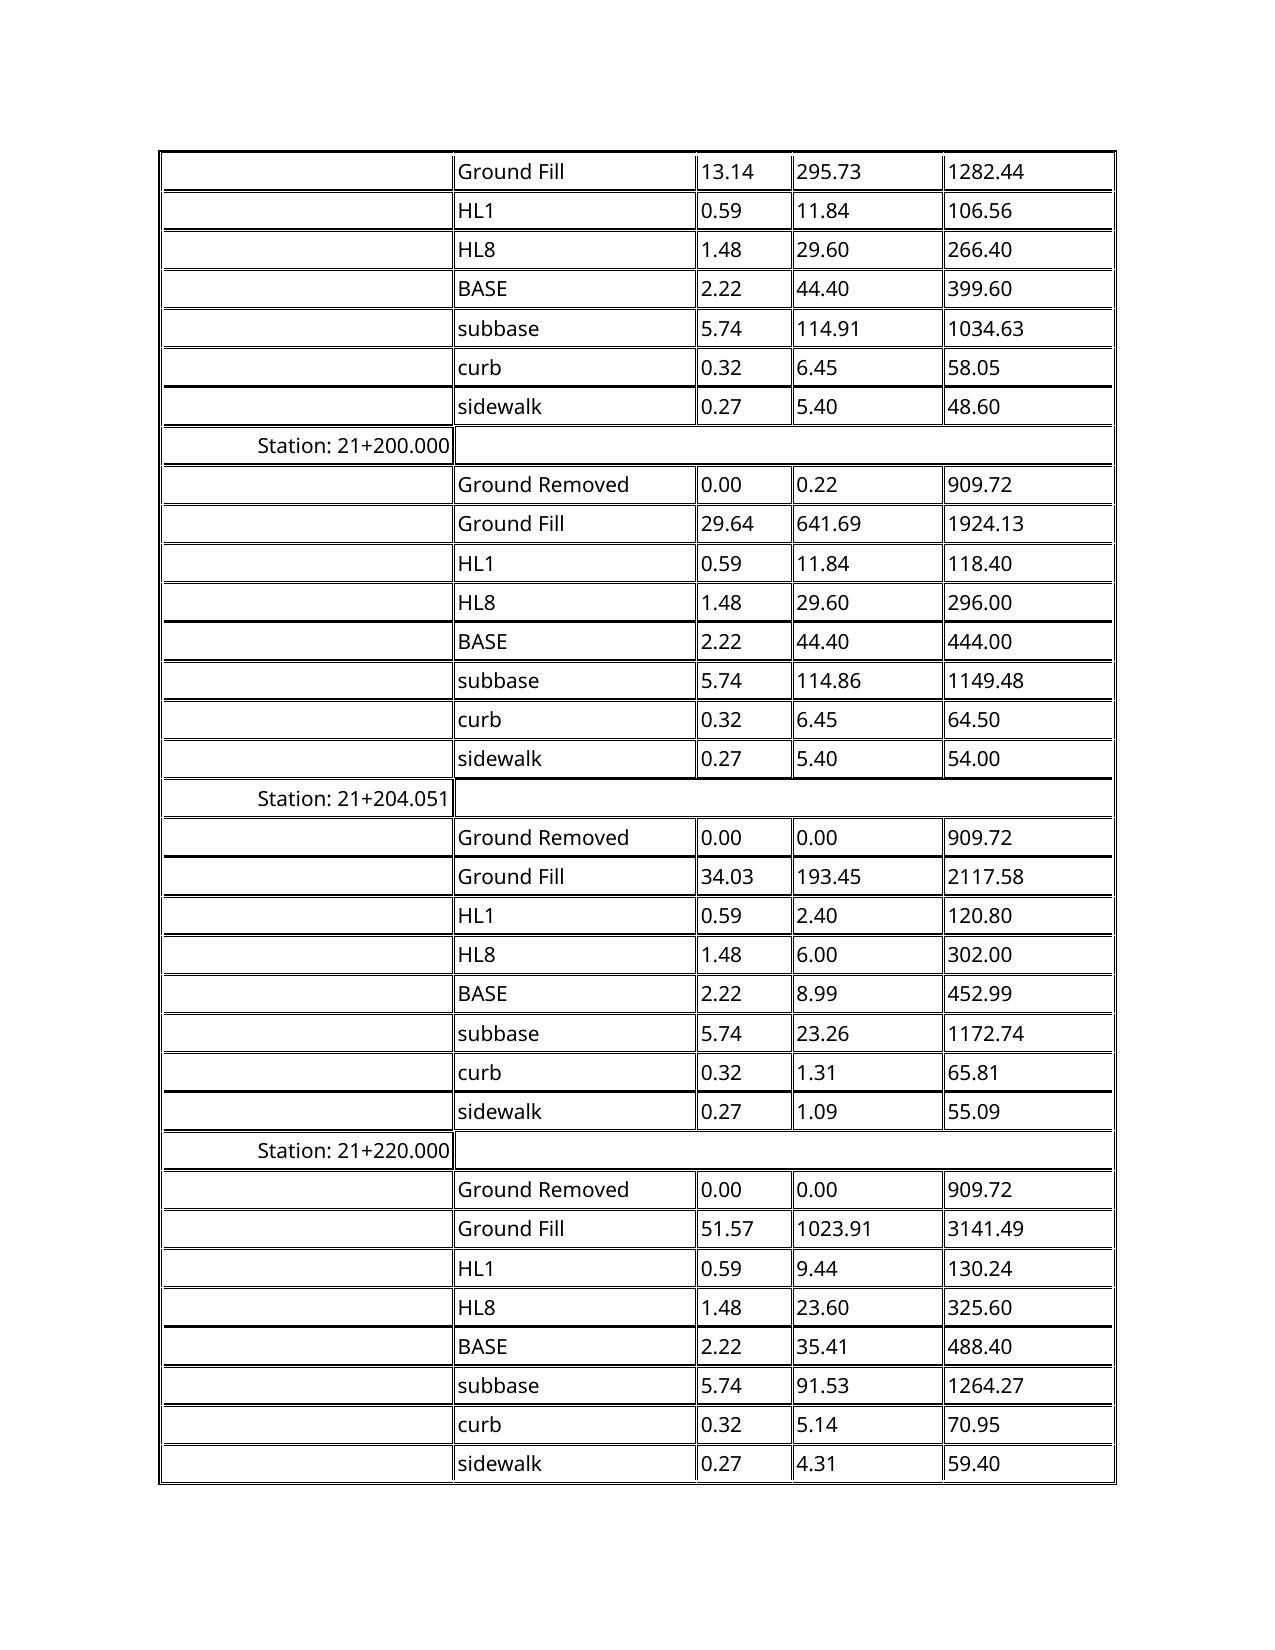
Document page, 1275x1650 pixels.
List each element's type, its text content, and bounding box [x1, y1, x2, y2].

table_cell Ground Fill [455, 1211, 695, 1247]
table_cell [160, 581, 454, 620]
table_cell [162, 933, 452, 972]
table_cell HL8 [455, 937, 695, 972]
table_cell BASE [455, 271, 695, 307]
table_cell 23.26 [794, 1015, 942, 1051]
table_cell 8.99 [794, 976, 942, 1012]
table_cell 1282.44 [944, 153, 1114, 189]
table_cell [697, 1132, 792, 1168]
table_cell 296.00 [944, 581, 1115, 620]
table_cell 2.40 [794, 898, 942, 933]
table_cell [944, 777, 1114, 816]
table_cell 44.40 [794, 271, 942, 307]
table_cell [160, 1286, 454, 1325]
table_cell subbase [455, 1015, 695, 1051]
table_cell 55.09 [945, 1090, 1114, 1129]
table_cell HL1 [455, 193, 695, 228]
table_cell 58.05 [944, 346, 1115, 385]
table_cell subbase [455, 663, 695, 698]
table_cell Station: 21+204.051 [160, 777, 454, 816]
table_cell 6.45 [794, 702, 942, 737]
table_cell 0.00 [794, 819, 942, 855]
table_cell [162, 620, 452, 659]
table_cell 1264.27 [945, 1364, 1114, 1403]
table_cell 266.40 [945, 228, 1114, 267]
table_cell [162, 738, 452, 777]
table_cell 399.60 [945, 268, 1114, 307]
table_cell subbase [455, 310, 695, 346]
table_cell 0.59 [698, 545, 791, 581]
table_cell 5.40 [794, 741, 942, 777]
table_cell [162, 463, 452, 502]
table_cell [162, 973, 452, 1012]
table_cell 91.53 [794, 1368, 942, 1403]
table_cell [697, 780, 792, 816]
table_cell Ground Fill [455, 858, 695, 894]
table_cell 1034.63 [944, 307, 1115, 346]
table_cell 5.74 [698, 1368, 791, 1403]
table_cell 120.80 [945, 894, 1114, 933]
table_cell 0.27 [698, 388, 791, 424]
table_cell [160, 1012, 454, 1051]
table_cell 6.45 [794, 349, 942, 385]
table_cell 2.22 [698, 623, 791, 659]
table_cell Ground Removed [455, 819, 695, 855]
table_cell 114.86 [794, 663, 942, 698]
table_cell 909.72 [944, 816, 1115, 855]
table_cell 1.48 [698, 232, 791, 267]
table_cell curb [455, 1407, 695, 1442]
table_cell 114.91 [794, 310, 942, 346]
table_cell Station: 21+220.000 [162, 1129, 454, 1168]
table_cell curb [455, 1054, 695, 1090]
table_cell 29.60 [794, 232, 942, 267]
table_cell [162, 1208, 452, 1247]
table_cell 488.40 [945, 1325, 1114, 1364]
table_cell 11.84 [794, 545, 942, 581]
table_cell 2117.58 [945, 855, 1114, 894]
table_cell [162, 855, 452, 894]
table_cell HL8 [455, 1289, 695, 1325]
table_cell 5.40 [794, 388, 942, 424]
table_cell 2.22 [698, 271, 791, 307]
table_cell Ground Removed [455, 467, 695, 502]
table_cell [793, 1132, 943, 1168]
table_cell 13.14 [697, 153, 792, 189]
table_cell 1.48 [698, 1289, 791, 1325]
table_cell 70.95 [945, 1403, 1114, 1442]
table_cell 1.09 [794, 1093, 942, 1129]
table_cell 4.31 [793, 1446, 943, 1482]
table_cell 452.99 [945, 973, 1114, 1012]
table_cell 48.60 [945, 385, 1114, 424]
table_cell [160, 816, 454, 855]
table_cell 0.59 [698, 193, 791, 228]
table_cell 118.40 [944, 542, 1115, 581]
table_cell [162, 228, 452, 267]
table_cell Station: 21+200.000 [162, 424, 454, 463]
table_cell 9.44 [794, 1250, 942, 1286]
table_cell 1924.13 [945, 503, 1114, 542]
table_cell 29.60 [794, 584, 942, 620]
table_cell 6.00 [794, 937, 942, 972]
table_cell sidewalk [455, 741, 695, 777]
table_cell [162, 1403, 452, 1442]
table_cell 0.00 [698, 467, 791, 502]
table_cell 909.72 [945, 1168, 1114, 1207]
table_cell sidewalk [455, 388, 695, 424]
table_cell HL8 [455, 584, 695, 620]
table_cell [162, 1443, 454, 1482]
table_cell [162, 503, 452, 542]
table_cell [456, 427, 697, 463]
table_cell [162, 1325, 452, 1364]
table_cell subbase [455, 1368, 695, 1403]
table_cell BASE [455, 623, 695, 659]
table_cell 1149.48 [945, 659, 1114, 698]
table_cell [944, 424, 1114, 463]
table_cell 51.57 [698, 1211, 791, 1247]
table_cell 0.32 [698, 349, 791, 385]
table_cell [162, 659, 452, 698]
table_cell 44.40 [794, 623, 942, 659]
table_cell 0.32 [698, 1054, 791, 1090]
table_cell HL1 [455, 545, 695, 581]
table_cell 34.03 [698, 858, 791, 894]
table_cell 29.64 [698, 506, 791, 542]
table_cell 5.74 [698, 310, 791, 346]
table_cell HL8 [455, 232, 695, 267]
table_cell BASE [455, 1328, 695, 1364]
table_cell 23.60 [794, 1289, 942, 1325]
table_cell 0.27 [698, 741, 791, 777]
table_cell [162, 189, 452, 228]
table_cell 1.48 [698, 584, 791, 620]
table_cell 5.14 [794, 1407, 942, 1442]
table_cell 325.60 [944, 1286, 1115, 1325]
table_cell [944, 1129, 1114, 1168]
table_cell 0.00 [698, 819, 791, 855]
table_cell 193.45 [794, 858, 942, 894]
table_cell [160, 346, 454, 385]
table_cell [162, 1364, 452, 1403]
table_cell 106.56 [945, 189, 1114, 228]
table_cell 302.00 [945, 933, 1114, 972]
table_cell [160, 1247, 454, 1286]
table_cell Ground Removed [455, 1172, 695, 1207]
table_cell 59.40 [944, 1443, 1114, 1482]
table_cell 0.00 [794, 1172, 942, 1207]
table_cell [162, 385, 452, 424]
table_cell 65.81 [944, 1051, 1115, 1090]
table_cell [160, 307, 454, 346]
table_cell 0.27 [697, 1446, 792, 1482]
table_cell Ground Fill [455, 506, 695, 542]
table_cell [793, 780, 943, 816]
table_cell 64.50 [945, 698, 1114, 737]
table_cell 5.74 [698, 1015, 791, 1051]
table_cell 2.22 [698, 976, 791, 1012]
table_cell Ground Fill [454, 153, 697, 189]
table_cell curb [455, 349, 695, 385]
table_cell 0.32 [698, 1407, 791, 1442]
table_cell sidewalk [454, 1446, 697, 1482]
table_cell 295.73 [793, 153, 943, 189]
table_cell [162, 268, 452, 307]
table_cell 444.00 [945, 620, 1114, 659]
table_cell [160, 542, 454, 581]
table_cell 909.72 [945, 463, 1114, 502]
table_cell HL1 [455, 898, 695, 933]
table_cell 0.32 [698, 702, 791, 737]
table_cell HL1 [455, 1250, 695, 1286]
table_cell [456, 1132, 697, 1168]
table_cell 0.22 [794, 467, 942, 502]
table_cell 11.84 [794, 193, 942, 228]
table_cell 35.41 [794, 1328, 942, 1364]
table_cell curb [455, 702, 695, 737]
table_cell [162, 1168, 452, 1207]
table_cell [162, 1090, 452, 1129]
table_cell 1023.91 [794, 1211, 942, 1247]
table_cell [162, 698, 452, 737]
table_cell 641.69 [794, 506, 942, 542]
table_cell [160, 1051, 454, 1090]
table_cell [793, 427, 943, 463]
table_cell 0.59 [698, 898, 791, 933]
table_cell 1172.74 [944, 1012, 1115, 1051]
table_cell 2.22 [698, 1328, 791, 1364]
table_cell 1.31 [794, 1054, 942, 1090]
table_cell 0.00 [698, 1172, 791, 1207]
table_cell [456, 780, 697, 816]
table_cell [697, 427, 792, 463]
table_cell 5.74 [698, 663, 791, 698]
table_cell 3141.49 [945, 1208, 1114, 1247]
table_cell BASE [455, 976, 695, 1012]
table_cell [162, 894, 452, 933]
table_cell 0.59 [698, 1250, 791, 1286]
table_cell 54.00 [945, 738, 1114, 777]
table_cell 130.24 [944, 1247, 1115, 1286]
table_cell sidewalk [455, 1093, 695, 1129]
table_cell 0.27 [698, 1093, 791, 1129]
table_cell [162, 153, 454, 189]
table_cell 1.48 [698, 937, 791, 972]
